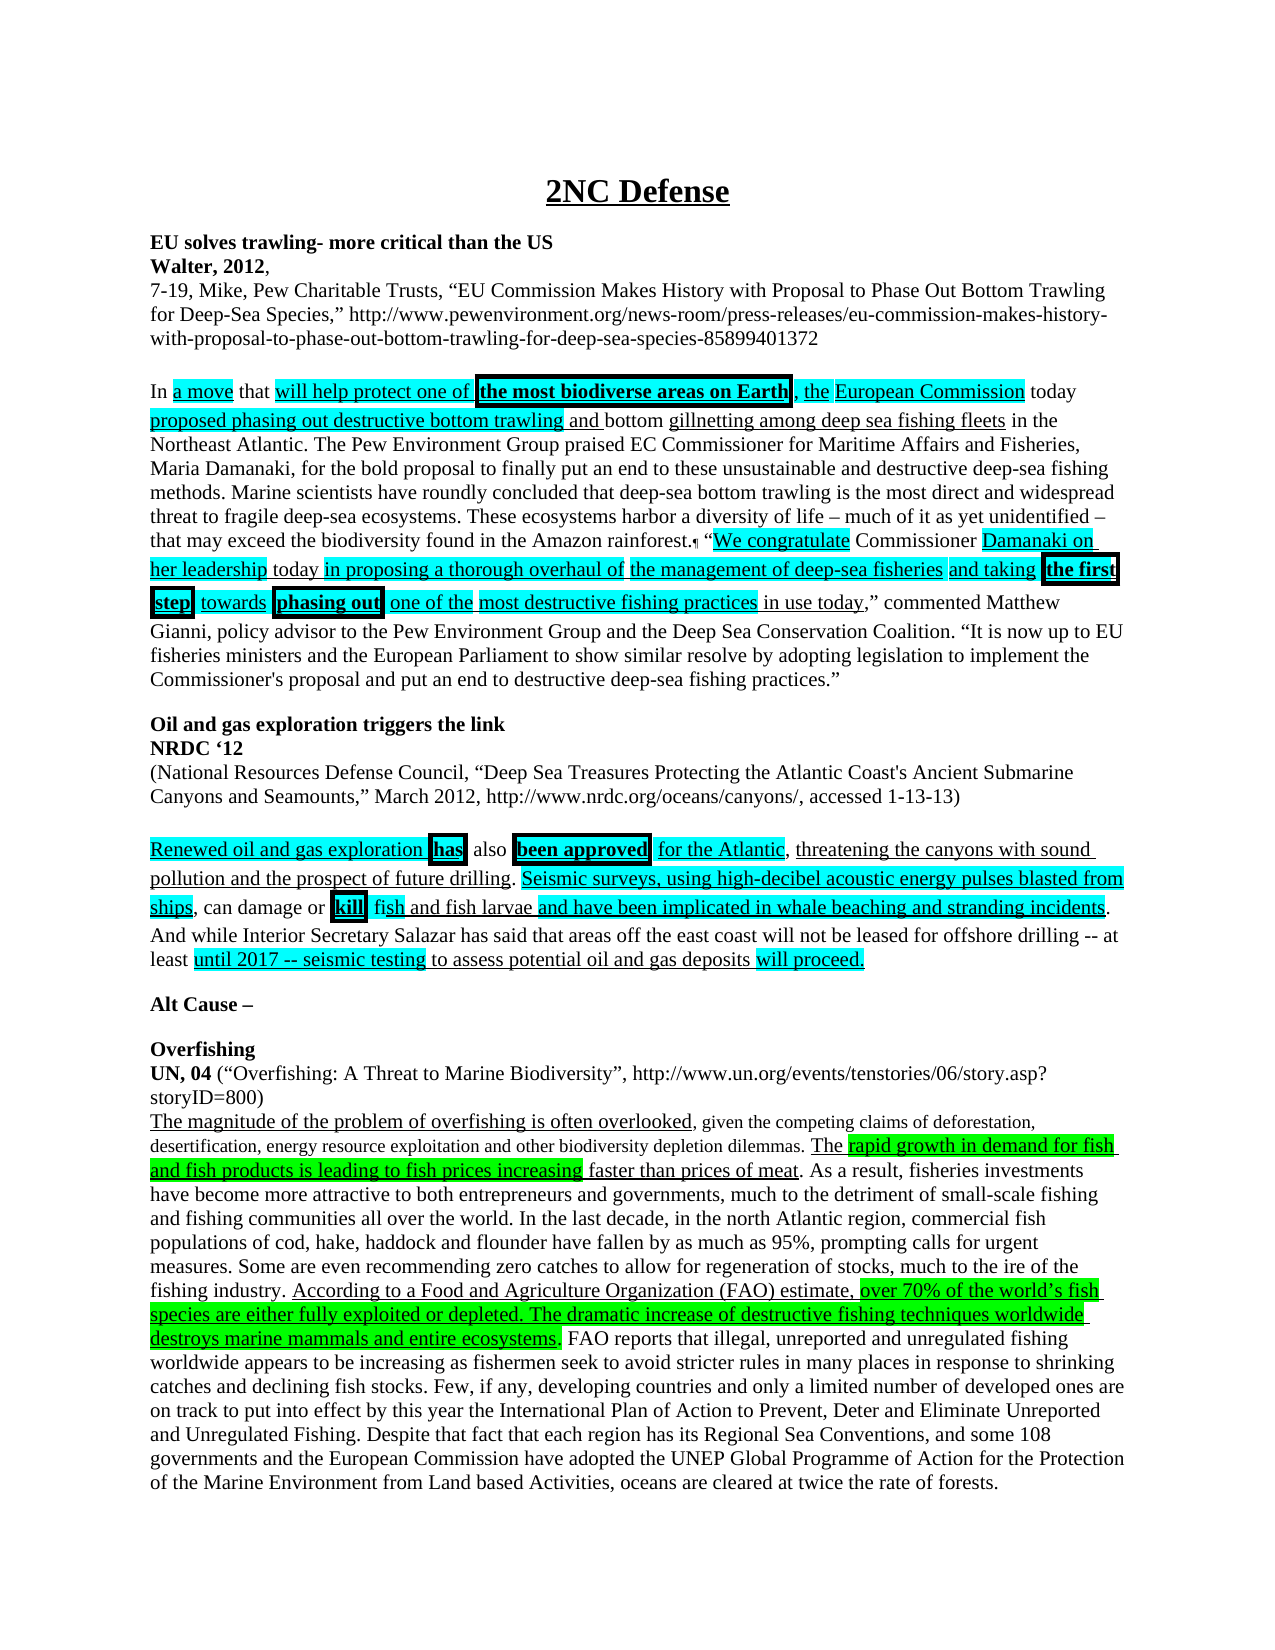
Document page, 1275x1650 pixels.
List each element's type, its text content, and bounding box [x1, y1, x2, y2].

subtitle Alt Cause – [150, 992, 1125, 1016]
text NRDC ‘12 [150, 736, 1125, 760]
subtitle EU solves trawling- more critical than the US [150, 230, 1125, 254]
text UN, 04 (“Overfishing: A Threat to Marine Biodiversity”, http://www.un.org/events/tenstories/06/story.asp?storyID=800) [150, 1061, 1125, 1109]
subtitle Overfishing [150, 1037, 1125, 1061]
text The magnitude of the problem of overfishing is often overlooked, given the competing claims of deforestation, desertification, energy resource exploitation and other biodiversity depletion dilemmas. The rapid growth in demand for fish and fish products is leading to fish prices increasing faster than prices of meat. As a result, fisheries investments have become more attractive to both entrepreneurs and governments, much to the detriment of small-scale fishing and fishing communities all over the world. In the last decade, in the north Atlantic region, commercial fish populations of cod, hake, haddock and flounder have fallen by as much as 95%, prompting calls for urgent measures. Some are even recommending zero catches to allow for regeneration of stocks, much to the ire of the fishing industry. According to a Food and Agriculture Organization (FAO) estimate, over 70% of the world’s fish species are either fully exploited or depleted. The dramatic increase of destructive fishing techniques worldwide destroys marine mammals and entire ecosystems. FAO reports that illegal, unreported and unregulated fishing worldwide appears to be increasing as fishermen seek to avoid stricter rules in many places in response to shrinking catches and declining fish stocks. Few, if any, developing countries and only a limited number of developed ones are on track to put into effect by this year the International Plan of Action to Prevent, Deter and Eliminate Unreported and Unregulated Fishing. Despite that fact that each region has its Regional Sea Conventions, and some 108 governments and the European Commission have adopted the UNEP Global Programme of Action for the Protection of the Marine Environment from Land based Activities, oceans are cleared at twice the rate of forests. [150, 1109, 1125, 1494]
subtitle Oil and gas exploration triggers the link [150, 712, 1125, 736]
text Walter, 2012, [150, 254, 1125, 278]
subtitle 2NC Defense [150, 171, 1125, 209]
text Renewed oil and gas exploration has also been approved for the Atlantic, threatening the canyons with sound pollution and the prospect of future drilling. Seismic surveys, using high-decibel acoustic energy pulses blasted from ships, can damage or kill fish and fish larvae and have been implicated in whale beaching and stranding incidents. And while Interior Secretary Salazar has said that areas off the east coast will not be leased for offshore drilling -- at least until 2017 -- seismic testing to assess potential oil and gas deposits will proceed. [150, 832, 1125, 971]
text (National Resources Defense Council, “Deep Sea Treasures Protecting the Atlantic Coast's Ancient Submarine Canyons and Seamounts,” March 2012, http://www.nrdc.org/oceans/canyons/, accessed 1-13-13) [150, 760, 1125, 808]
text In a move that will help protect one of the most biodiverse areas on Earth, the European Commission today proposed phasing out destructive bottom trawling and bottom gillnetting among deep sea fishing fleets in the Northeast Atlantic. The Pew Environment Group praised EC Commissioner for Maritime Affairs and Fisheries, Maria Damanaki, for the bold proposal to finally put an end to these unsustainable and destructive deep-sea fishing methods. Marine scientists have roundly concluded that deep-sea bottom trawling is the most direct and widespread threat to fragile deep-sea ecosystems. These ecosystems harbor a diversity of life – much of it as yet unidentified – that may exceed the biodiversity found in the Amazon rainforest.¶ “We congratulate Commissioner Damanaki on her leadership today in proposing a thorough overhaul of the management of deep-sea fisheries and taking the first step towards phasing out one of the most destructive fishing practices in use today,” commented Matthew Gianni, policy advisor to the Pew Environment Group and the Deep Sea Conservation Coalition. “It is now up to EU fisheries ministers and the European Parliament to show similar resolve by adopting legislation to implement the Commissioner's proposal and put an end to destructive deep-sea fishing practices.” [150, 374, 1125, 691]
text 7-19, Mike, Pew Charitable Trusts, “EU Commission Makes History with Proposal to Phase Out Bottom Trawling for Deep-Sea Species,” http://www.pewenvironment.org/news-room/press-releases/eu-commission-makes-history-with-proposal-to-phase-out-bottom-trawling-for-deep-sea-species-85899401372 [150, 278, 1125, 350]
